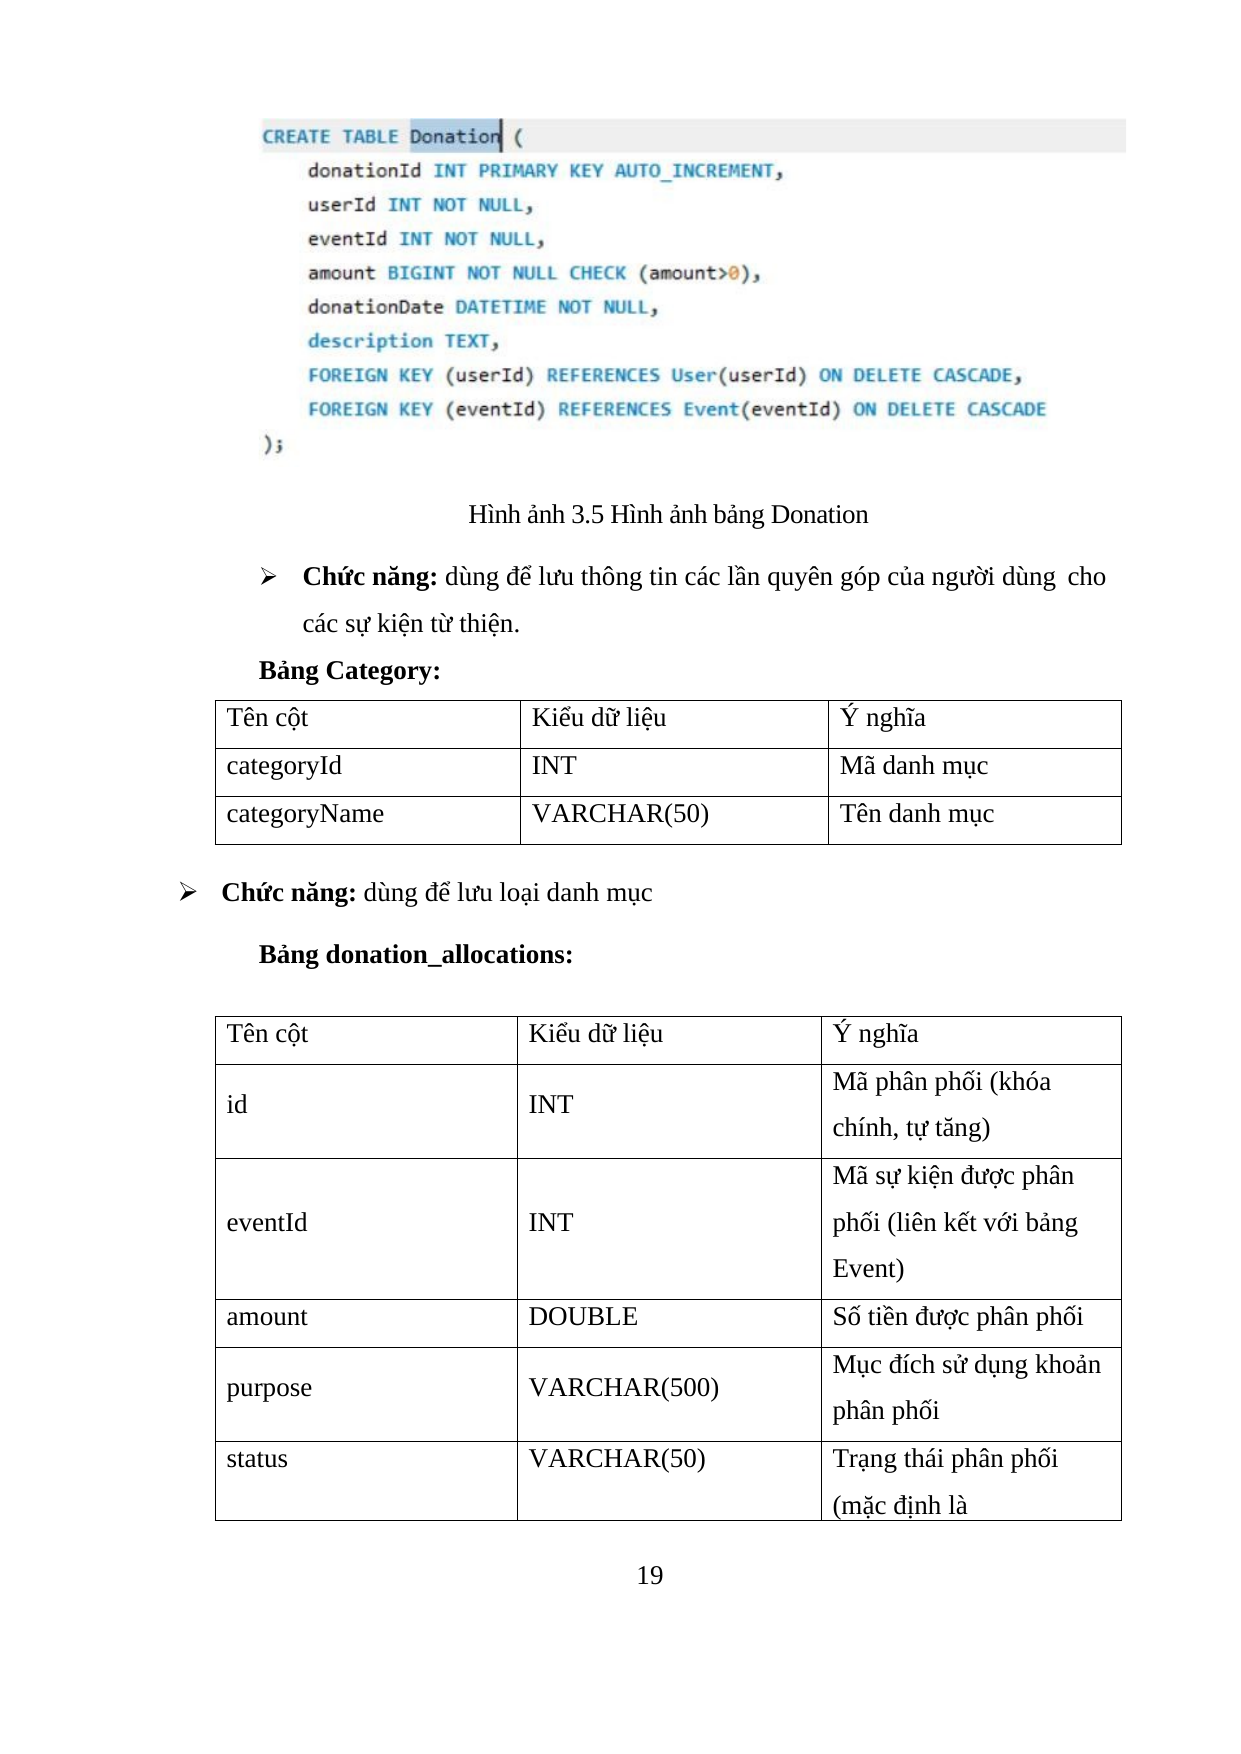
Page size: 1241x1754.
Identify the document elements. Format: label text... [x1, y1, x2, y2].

table_header Ý nghĩa [822, 1017, 1121, 1064]
table_cell categoryName [216, 797, 520, 843]
text Hình ảnh 3.5 Hình ảnh bảng Donation [215, 498, 1122, 529]
table_header Tên cột [216, 1017, 517, 1064]
table_cell Số tiền được phân phối [822, 1300, 1121, 1347]
table_cell amount [216, 1300, 517, 1347]
list Chức năng: dùng để lưu thông tin các lần quyên góp của người dùng cho các sự kiện từ thiện. [258, 560, 1107, 638]
table_cell INT [518, 1065, 821, 1158]
table_cell VARCHAR(500) [518, 1348, 821, 1441]
text Bảng donation_allocations: [258, 938, 1122, 969]
table_cell INT [521, 749, 828, 796]
table_cell Mục đích sử dụng khoản phân phối [822, 1348, 1121, 1441]
table_header Kiểu dữ liệu [521, 701, 828, 748]
table_cell id [216, 1065, 517, 1158]
table_cell Mã danh mục [829, 749, 1121, 796]
table_cell INT [518, 1159, 821, 1299]
table_cell VARCHAR(50) [521, 797, 828, 843]
table_cell categoryId [216, 749, 520, 796]
text Bảng Category: [258, 654, 1122, 685]
table_cell Mã sự kiện được phân phối (liên kết với bảng Event) [822, 1159, 1121, 1299]
picture [258, 118, 1127, 467]
table_header Kiểu dữ liệu [518, 1017, 821, 1064]
table_cell purpose [216, 1348, 517, 1441]
list Chức năng: dùng để lưu loại danh mục [177, 876, 1122, 907]
table_cell eventId [216, 1159, 517, 1299]
table_cell DOUBLE [518, 1300, 821, 1347]
table_header Tên cột [216, 701, 520, 748]
table_cell VARCHAR(50) [518, 1442, 821, 1520]
table_cell status [216, 1442, 517, 1520]
table_cell Mã phân phối (khóa chính, tự tăng) [822, 1065, 1121, 1158]
table_cell Tên danh mục [829, 797, 1121, 843]
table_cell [822, 1442, 1121, 1520]
table_header Ý nghĩa [829, 701, 1121, 748]
